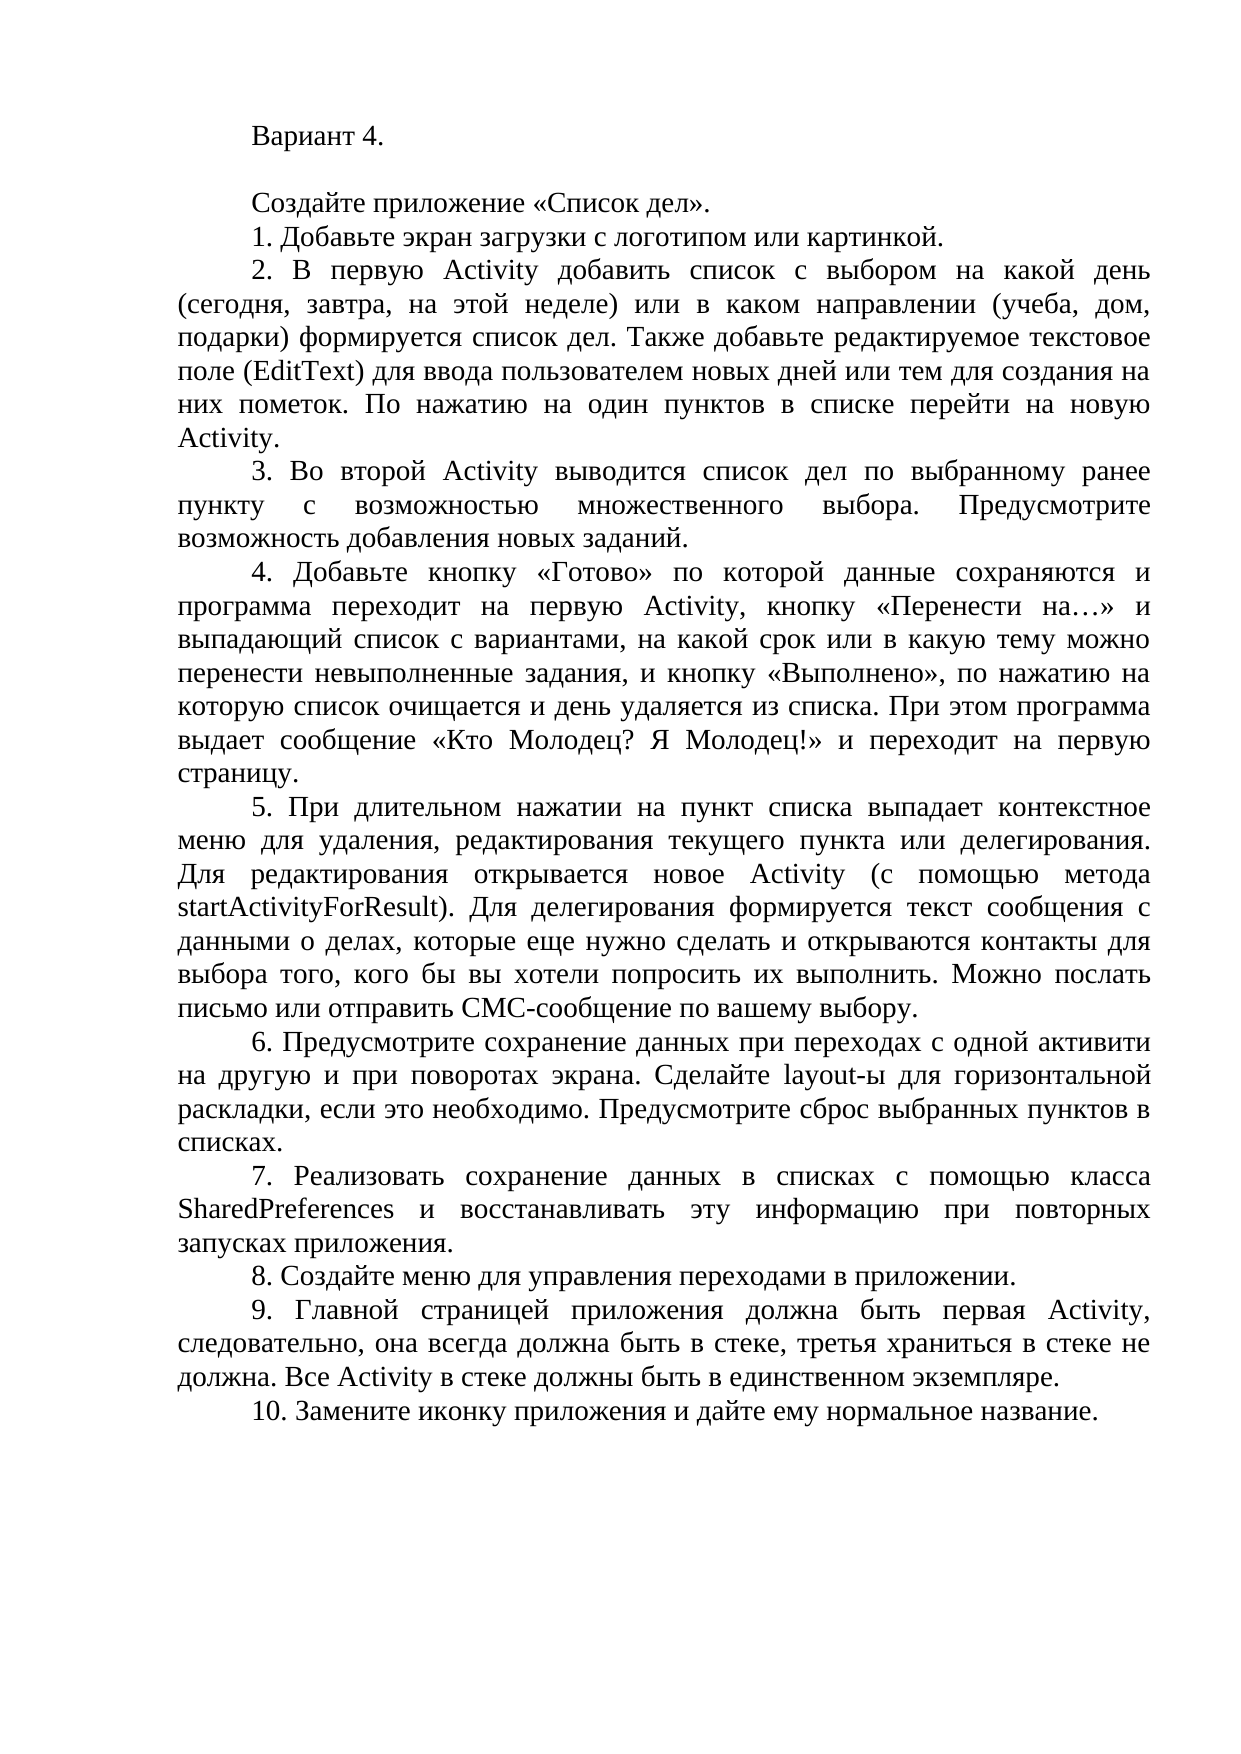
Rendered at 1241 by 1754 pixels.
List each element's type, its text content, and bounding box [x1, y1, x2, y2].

text 6. Предусмотрите сохранение данных при переходах с одной активити на другую и при поворотах экрана. Сделайте layout-ы для горизонтальной раскладки, если это необходимо. Предусмотрите сброс выбранных пунктов в списках. [177, 1024, 1152, 1158]
text Вариант 4. [177, 118, 1152, 152]
text 8. Создайте меню для управления переходами в приложении. [177, 1258, 1152, 1292]
text 5. При длительном нажатии на пункт списка выпадает контекстное меню для удаления, редактирования текущего пункта или делегирования. Для редактирования открывается новое Activity (с помощью метода startActivityForResult). Для делегирования формируется текст сообщения с данными о делах, которые еще нужно сделать и открываются контакты для выбора того, кого бы вы хотели попросить их выполнить. Можно послать письмо или отправить СМС-сообщение по вашему выбору. [177, 789, 1152, 1024]
text 1. Добавьте экран загрузки с логотипом или картинкой. [177, 219, 1152, 252]
text 3. Во второй Activity выводится список дел по выбранному ранее пункту с возможностью множественного выбора. Предусмотрите возможность добавления новых заданий. [177, 453, 1152, 554]
text Создайте приложение «Список дел». [177, 185, 1152, 219]
text 7. Реализовать сохранение данных в списках с помощью класса SharedPreferences и восстанавливать эту информацию при повторных запусках приложения. [177, 1158, 1152, 1258]
text 10. Замените иконку приложения и дайте ему нормальное название. [177, 1393, 1152, 1426]
text 2. В первую Activity добавить список с выбором на какой день (сегодня, завтра, на этой неделе) или в каком направлении (учеба, дом, подарки) формируется список дел. Также добавьте редактируемое текстовое поле (EditText) для ввода пользователем новых дней или тем для создания на них пометок. По нажатию на один пунктов в списке перейти на новую Activity. [177, 252, 1152, 453]
text 9. Главной страницей приложения должна быть первая Activity, следовательно, она всегда должна быть в стеке, третья храниться в стеке не должна. Все Activity в стеке должны быть в единственном экземпляре. [177, 1292, 1152, 1393]
text 4. Добавьте кнопку «Готово» по которой данные сохраняются и программа переходит на первую Activity, кнопку «Перенести на…» и выпадающий список с вариантами, на какой срок или в какую тему можно перенести невыполненные задания, и кнопку «Выполнено», по нажатию на которую список очищается и день удаляется из списка. При этом программа выдает сообщение «Кто Молодец? Я Молодец!» и переходит на первую страницу. [177, 554, 1152, 789]
